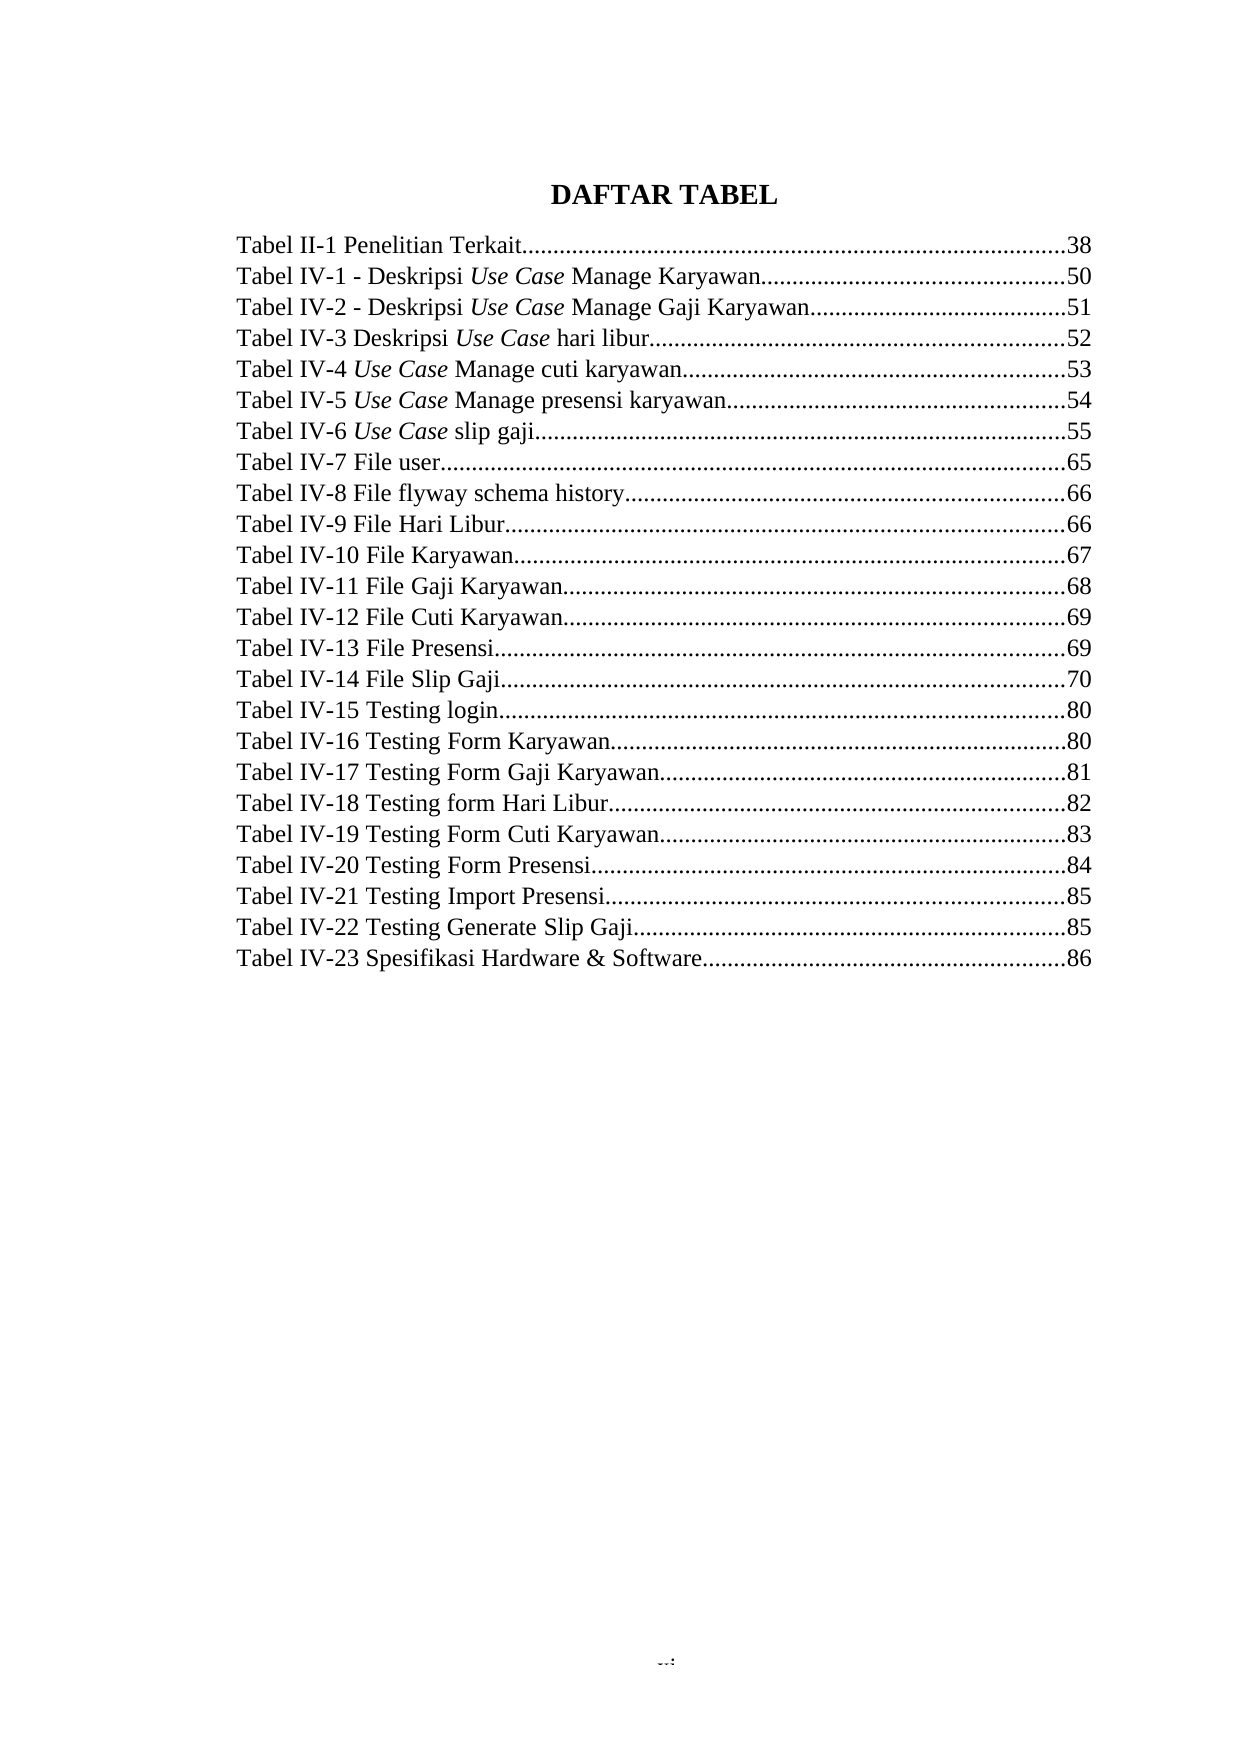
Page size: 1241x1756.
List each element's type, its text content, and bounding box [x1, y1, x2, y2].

subtitle DAFTAR TABEL [260, 177, 1069, 211]
text Tabel IV-10 File Karyawan 67 [236, 540, 1136, 569]
text Tabel IV-21 Testing Import Presensi 85 [236, 881, 1136, 910]
text Tabel IV-19 Testing Form Cuti Karyawan 83 [236, 819, 1136, 848]
text Tabel IV-12 File Cuti Karyawan 69 [236, 602, 1136, 631]
text Tabel IV-16 Testing Form Karyawan 80 [236, 726, 1136, 755]
text Tabel IV-7 File user 65 [236, 447, 1136, 476]
text Tabel IV-8 File flyway schema history 66 [236, 478, 1136, 507]
text Tabel IV-9 File Hari Libur 66 [236, 509, 1136, 538]
text Tabel IV-5 Use Case Manage presensi karyawan 54 [236, 385, 1136, 414]
text Tabel II-1 Penelitian Terkait 38 [236, 230, 1136, 258]
text Tabel IV-2 - Deskripsi Use Case Manage Gaji Karyawan 51 [236, 292, 1136, 321]
text Tabel IV-20 Testing Form Presensi 84 [236, 851, 1136, 879]
text Tabel IV-11 File Gaji Karyawan 68 [236, 571, 1136, 600]
text Tabel IV-13 File Presensi 69 [236, 633, 1136, 662]
text Tabel IV-6 Use Case slip gaji 55 [236, 416, 1136, 445]
text Tabel IV-17 Testing Form Gaji Karyawan 81 [236, 757, 1136, 786]
text Tabel IV-14 File Slip Gaji 70 [236, 664, 1136, 693]
text Tabel IV-3 Deskripsi Use Case hari libur 52 [236, 323, 1136, 352]
text Tabel IV-18 Testing form Hari Libur 82 [236, 788, 1136, 817]
text Tabel IV-1 - Deskripsi Use Case Manage Karyawan 50 [236, 261, 1136, 289]
text Tabel IV-22 Testing Generate Slip Gaji 85 [236, 912, 1136, 941]
text Tabel IV-23 Spesifikasi Hardware & Software 86 [236, 943, 1136, 972]
text Tabel IV-15 Testing login 80 [236, 695, 1136, 724]
text Tabel IV-4 Use Case Manage cuti karyawan 53 [236, 354, 1136, 383]
